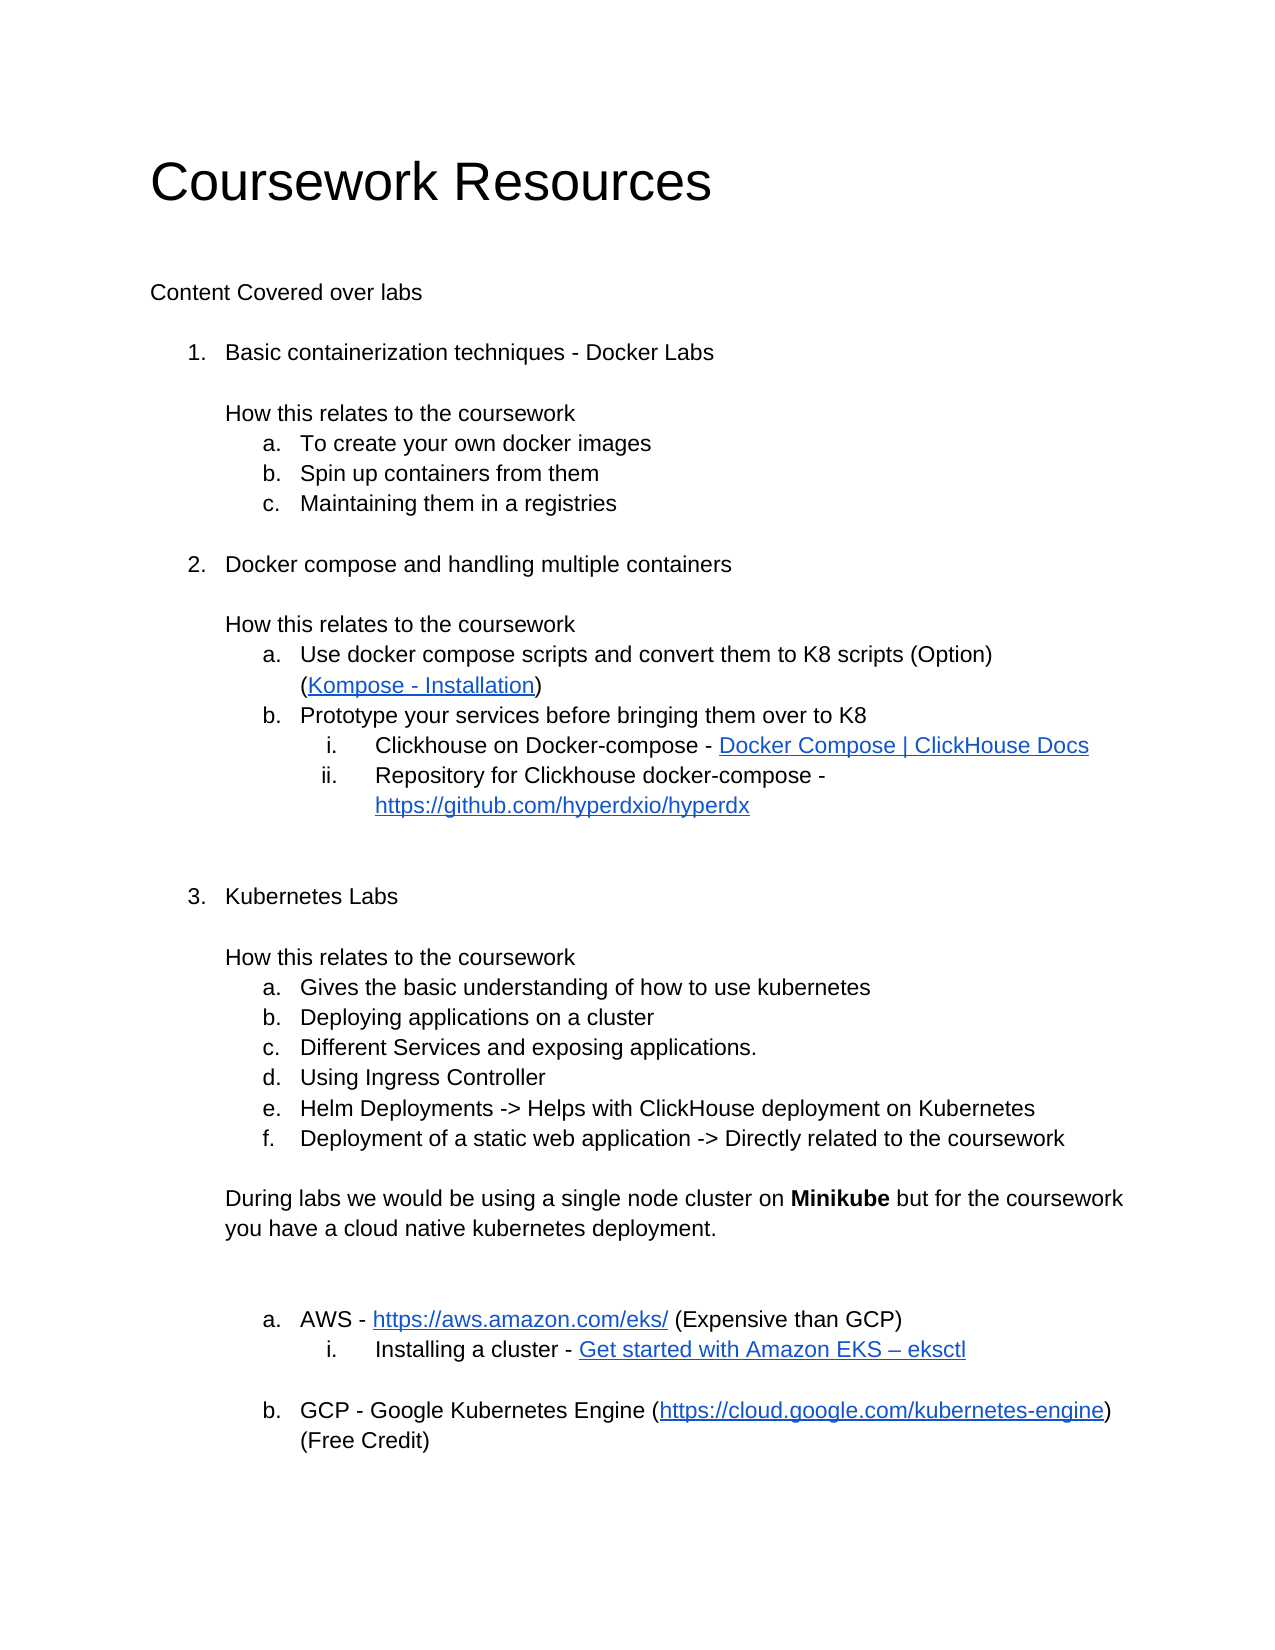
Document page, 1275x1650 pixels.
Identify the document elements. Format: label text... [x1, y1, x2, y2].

title Coursework Resources [150, 150, 1125, 212]
text How this relates to the coursework [225, 400, 1125, 426]
list AWS - https://aws.amazon.com/eks/ (Expensive than GCP) [262, 1306, 1125, 1332]
list Deployment of a static web application -> Directly related to the coursework [262, 1125, 1125, 1151]
list Docker compose and handling multiple containers [187, 551, 1125, 577]
list To create your own docker images [262, 430, 1125, 456]
text you have a cloud native kubernetes deployment. [150, 1215, 1125, 1242]
list Different Services and exposing applications. [262, 1034, 1125, 1061]
list GCP - Google Kubernetes Engine (https://cloud.google.com/kubernetes-engine) (Free Credit) [262, 1397, 1125, 1453]
list Spin up containers from them [262, 460, 1125, 487]
list Clickhouse on Docker-compose - Docker Compose | ClickHouse Docs [337, 732, 1125, 758]
list Use docker compose scripts and convert them to K8 scripts (Option) [262, 641, 1125, 668]
text (Kompose - Installation) [300, 672, 1125, 698]
list Maintaining them in a registries [262, 490, 1125, 517]
list Using Ingress Controller [262, 1064, 1125, 1091]
list Prototype your services before bringing them over to K8 [262, 702, 1125, 728]
list Helm Deployments -> Helps with ClickHouse deployment on Kubernetes [262, 1094, 1125, 1121]
list Installing a cluster - Get started with Amazon EKS – eksctl [337, 1336, 1125, 1363]
text Content Covered over labs [150, 279, 1125, 305]
text How this relates to the coursework [150, 611, 1125, 638]
list Kubernetes Labs [187, 883, 1125, 909]
text How this relates to the coursework [150, 943, 1125, 970]
list Basic containerization techniques - Docker Labs [187, 339, 1125, 366]
list Deploying applications on a cluster [262, 1004, 1125, 1030]
list Repository for Clickhouse docker-compose - https://github.com/hyperdxio/hyperdx [337, 762, 1125, 819]
list Gives the basic understanding of how to use kubernetes [262, 974, 1125, 1000]
text During labs we would be using a single node cluster on Minikube but for the coursework [150, 1155, 1125, 1212]
